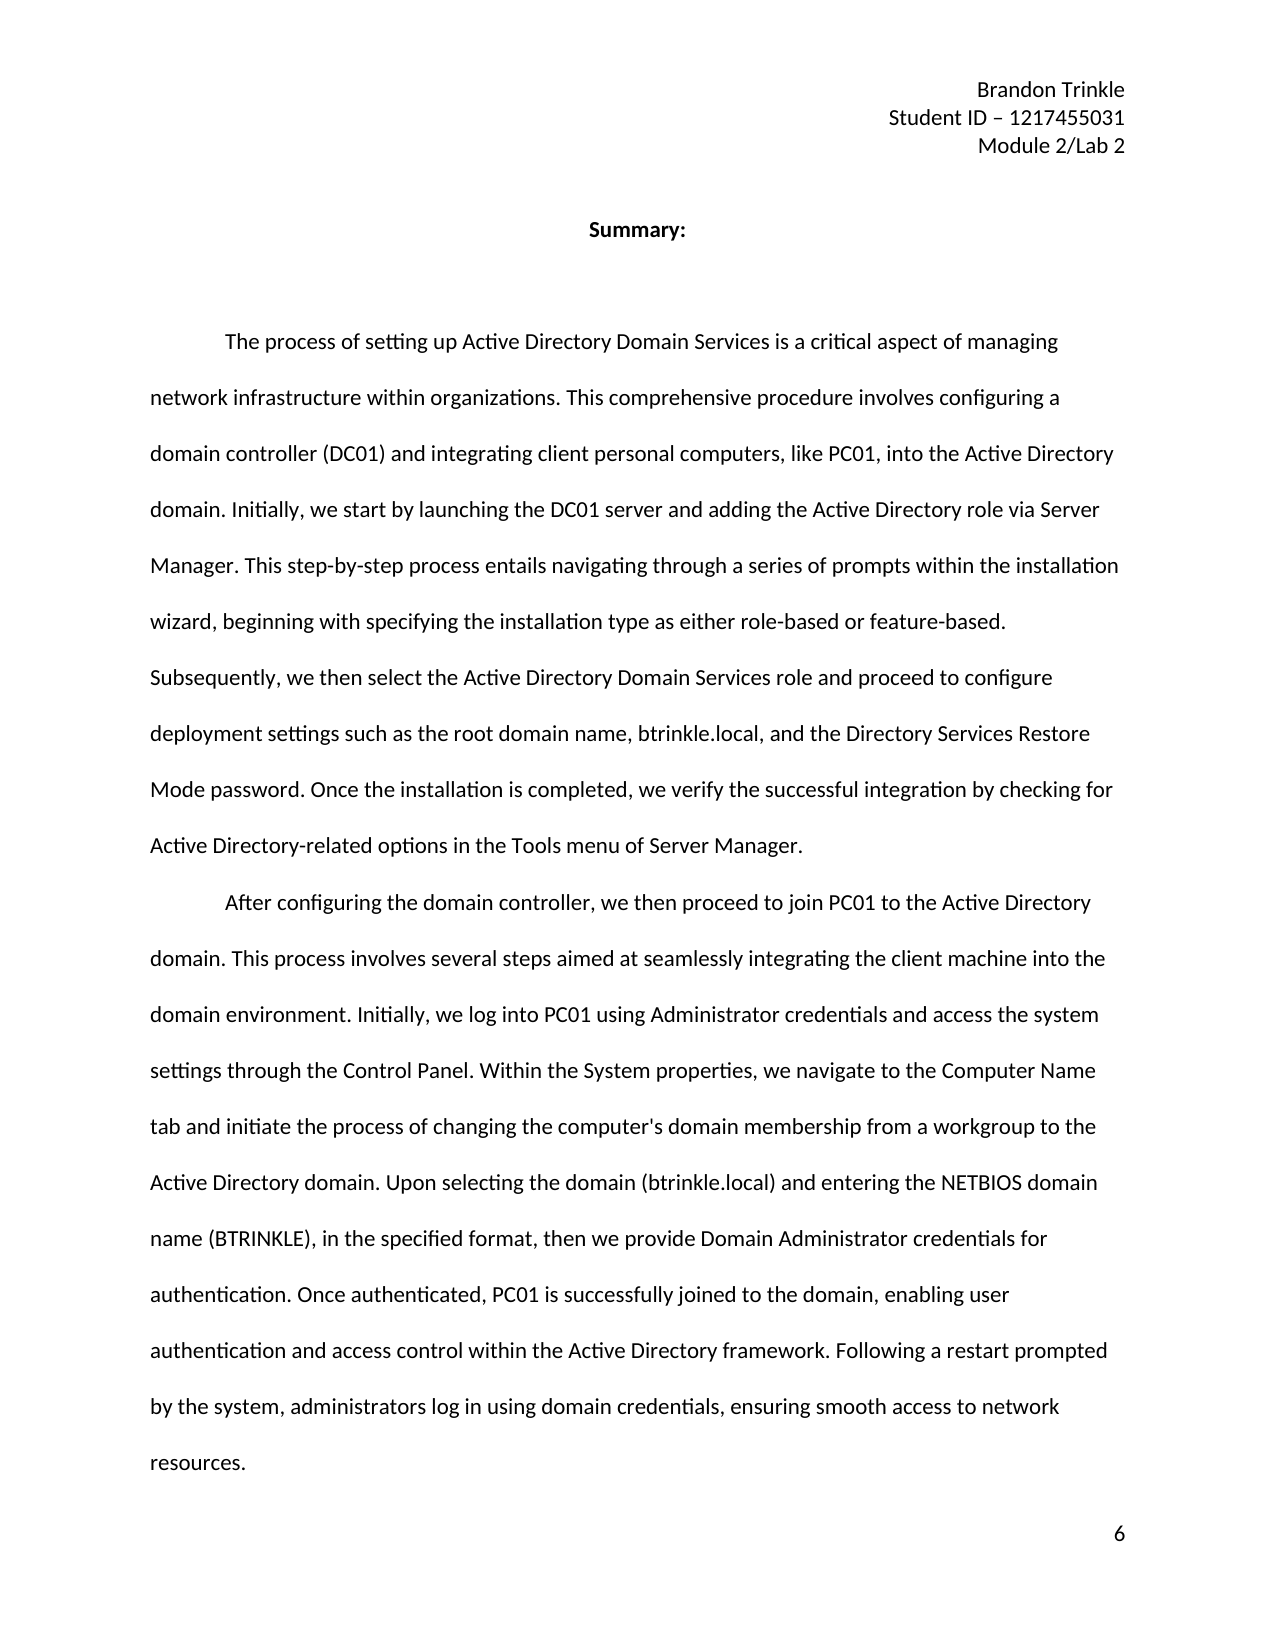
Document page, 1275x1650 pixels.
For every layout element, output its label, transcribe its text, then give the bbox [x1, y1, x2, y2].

text The process of setting up Active Directory Domain Services is a critical aspect of managing network infrastructure within organizations. This comprehensive procedure involves configuring a domain controller (DC01) and integrating client personal computers, like PC01, into the Active Directory domain. Initially, we start by launching the DC01 server and adding the Active Directory role via Server Manager. This step-by-step process entails navigating through a series of prompts within the installation wizard, beginning with specifying the installation type as either role-based or feature-based. Subsequently, we then select the Active Directory Domain Services role and proceed to configure deployment settings such as the root domain name, btrinkle.local, and the Directory Services Restore Mode password. Once the installation is completed, we verify the successful integration by checking for Active Directory-related options in the Tools menu of Server Manager. [150, 327, 1125, 859]
text After configuring the domain controller, we then proceed to join PC01 to the Active Directory domain. This process involves several steps aimed at seamlessly integrating the client machine into the domain environment. Initially, we log into PC01 using Administrator credentials and access the system settings through the Control Panel. Within the System properties, we navigate to the Computer Name tab and initiate the process of changing the computer's domain membership from a workgroup to the Active Directory domain. Upon selecting the domain (btrinkle.local) and entering the NETBIOS domain name (BTRINKLE), in the specified format, then we provide Domain Administrator credentials for authentication. Once authenticated, PC01 is successfully joined to the domain, enabling user authentication and access control within the Active Directory framework. Following a restart prompted by the system, administrators log in using domain credentials, ensuring smooth access to network resources. [150, 888, 1125, 1476]
text Summary: [150, 215, 1125, 243]
